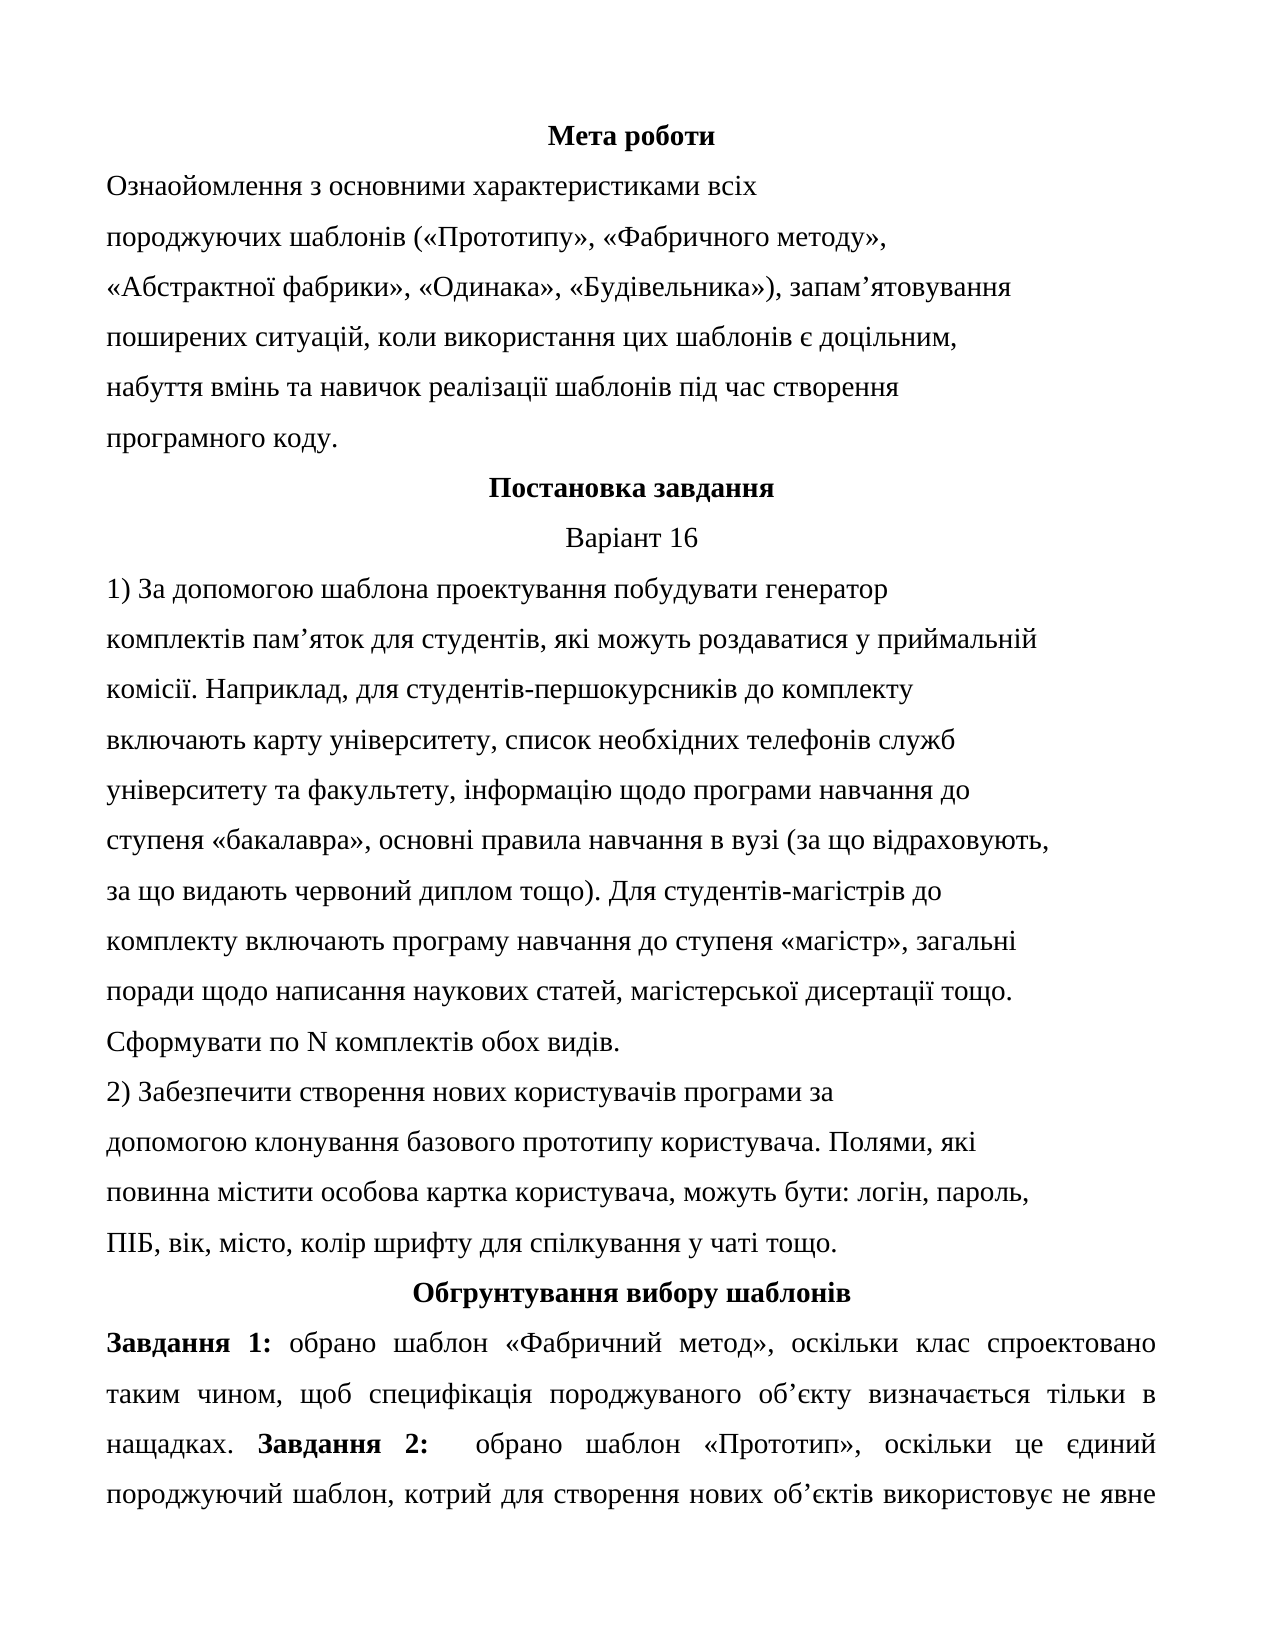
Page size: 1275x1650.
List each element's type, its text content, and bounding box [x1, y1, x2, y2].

text комісії. Наприклад, для студентів-першокурсників до комплекту [106, 671, 1157, 705]
text ступеня «бакалавра», основні правила навчання в вузі (за що відраховують, [106, 822, 1157, 856]
text «Абстрактної фабрики», «Одинака», «Будівельника»), запам’ятовування [106, 269, 1157, 302]
text комплектів пам’яток для студентів, які можуть роздаватися у приймальній [106, 621, 1157, 655]
text 1) За допомогою шаблона проектування побудувати генератор [106, 571, 1157, 604]
text набуття вмінь та навичок реалізації шаблонів під час створення [106, 369, 1157, 403]
text Мета роботи [106, 118, 1157, 152]
text поради щодо написання наукових статей, магістерської дисертації тощо. [106, 973, 1157, 1007]
text програмного коду. [106, 420, 1157, 453]
text поширених ситуацій, коли використання цих шаблонів є доцільним, [106, 319, 1157, 353]
text комплекту включають програму навчання до ступеня «магістр», загальні [106, 923, 1157, 957]
text включають карту університету, список необхідних телефонів служб [106, 722, 1157, 755]
text ПІБ, вік, місто, колір шрифту для спілкування у чаті тощо. [106, 1225, 1157, 1258]
text 2) Забезпечити створення нових користувачів програми за [106, 1074, 1157, 1107]
text за що видають червоний диплом тощо). Для студентів-магістрів до [106, 873, 1157, 906]
text університету та факультету, інформацію щодо програми навчання до [106, 772, 1157, 806]
text Постановка завдання [106, 470, 1157, 504]
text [106, 1326, 1157, 1510]
text Сформувати по N комплектів обох видів. [106, 1024, 1157, 1057]
text Варіант 16 [106, 521, 1157, 554]
text Обгрунтування вибору шаблонів [106, 1275, 1157, 1309]
text породжуючих шаблонів («Прототипу», «Фабричного методу», [106, 219, 1157, 252]
text Ознаойомлення з основними характеристиками всіх [106, 168, 1157, 202]
text допомогою клонування базового прототипу користувача. Полями, які [106, 1124, 1157, 1158]
text повинна містити особова картка користувача, можуть бути: логін, пароль, [106, 1174, 1157, 1208]
